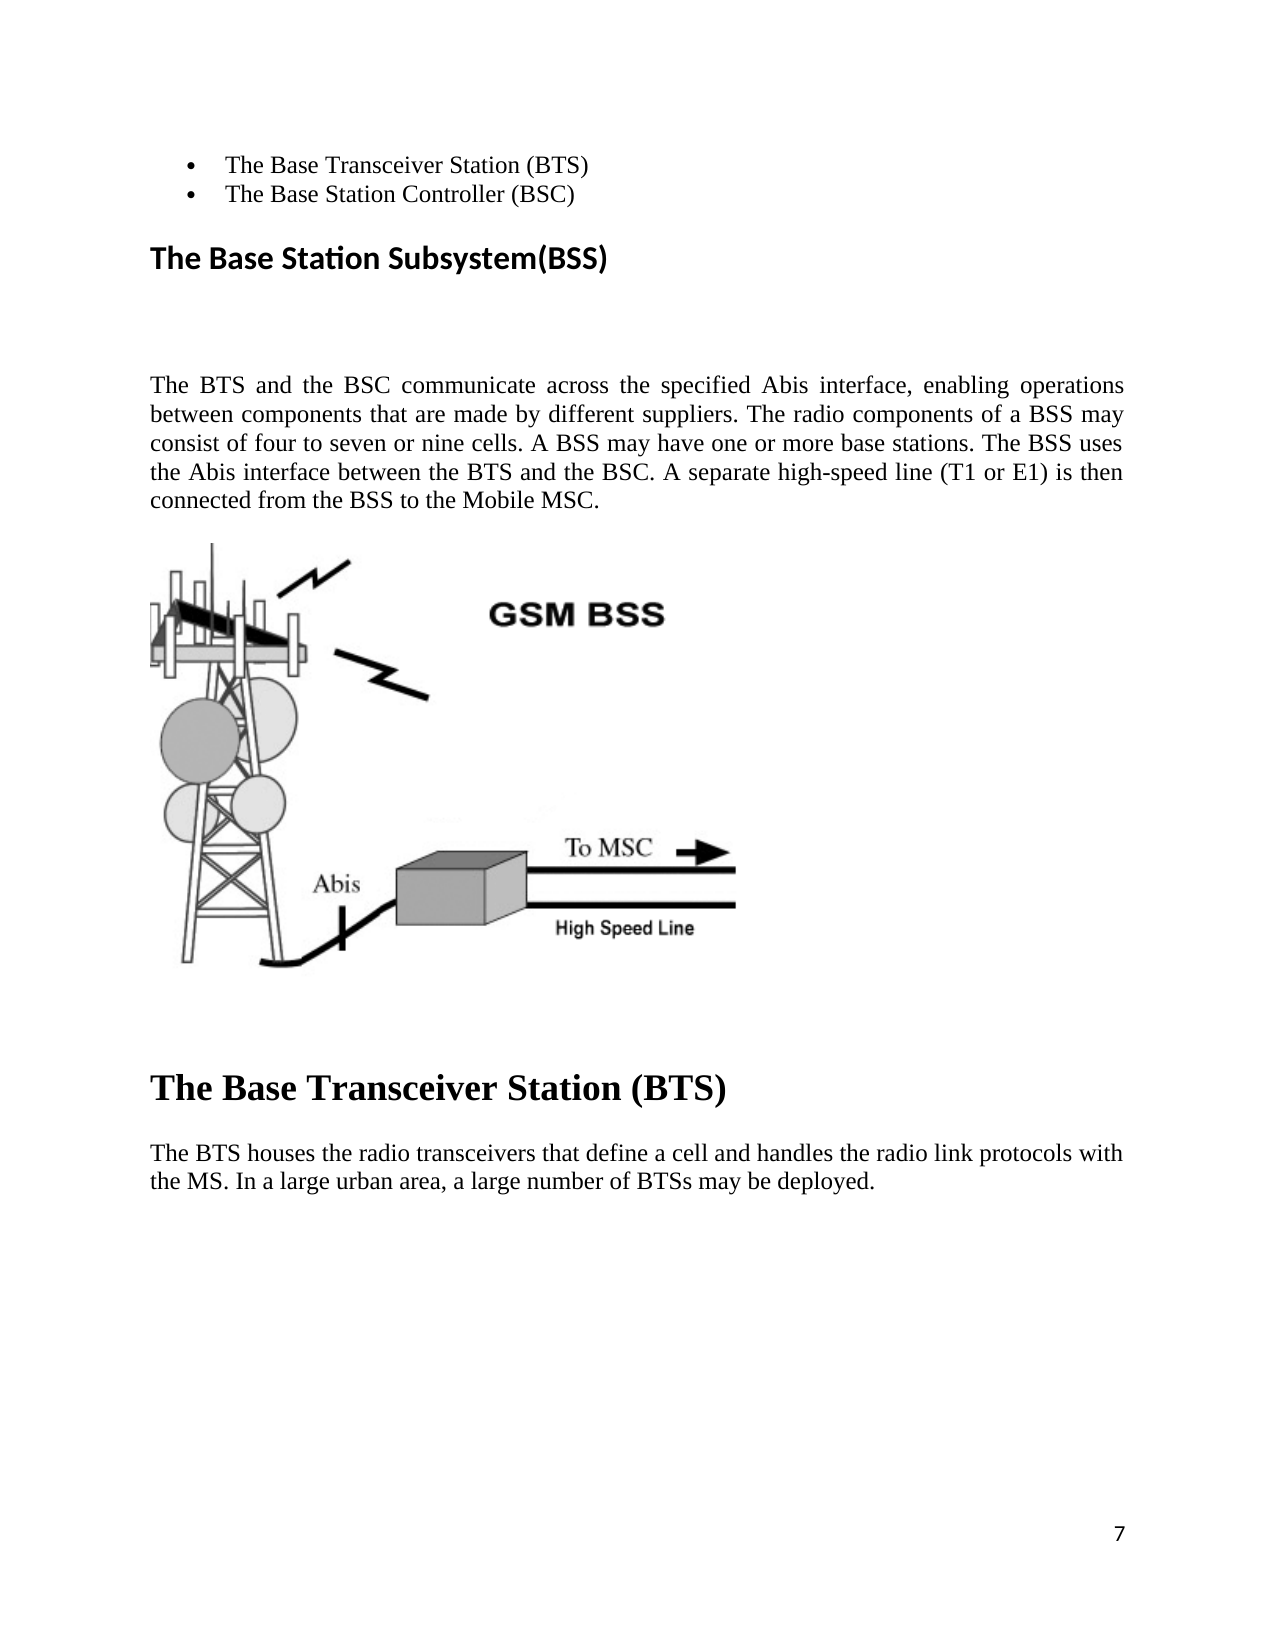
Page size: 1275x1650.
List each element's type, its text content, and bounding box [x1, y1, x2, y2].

text The Base Transceiver Station (BTS) [150, 1065, 1125, 1108]
text The BTS houses the radio transceivers that define a cell and handles the radio link protocols with the MS. In a large urban area, a large number of BTSs may be deployed. [150, 1138, 1125, 1195]
text The Base Station Subsystem(BSS) [150, 237, 1125, 277]
picture [150, 543, 747, 1037]
list The Base Transceiver Station (BTS) [187, 150, 1125, 179]
list The Base Station Controller (BSC) [187, 179, 1125, 207]
text The BTS and the BSC communicate across the specified Abis interface, enabling operations between components that are made by different suppliers. The radio components of a BSS may consist of four to seven or nine cells. A BSS may have one or more base stations. The BSS uses the Abis interface between the BTS and the BSC. A separate high-speed line (T1 or E1) is then connected from the BSS to the Mobile MSC. [150, 371, 1125, 514]
